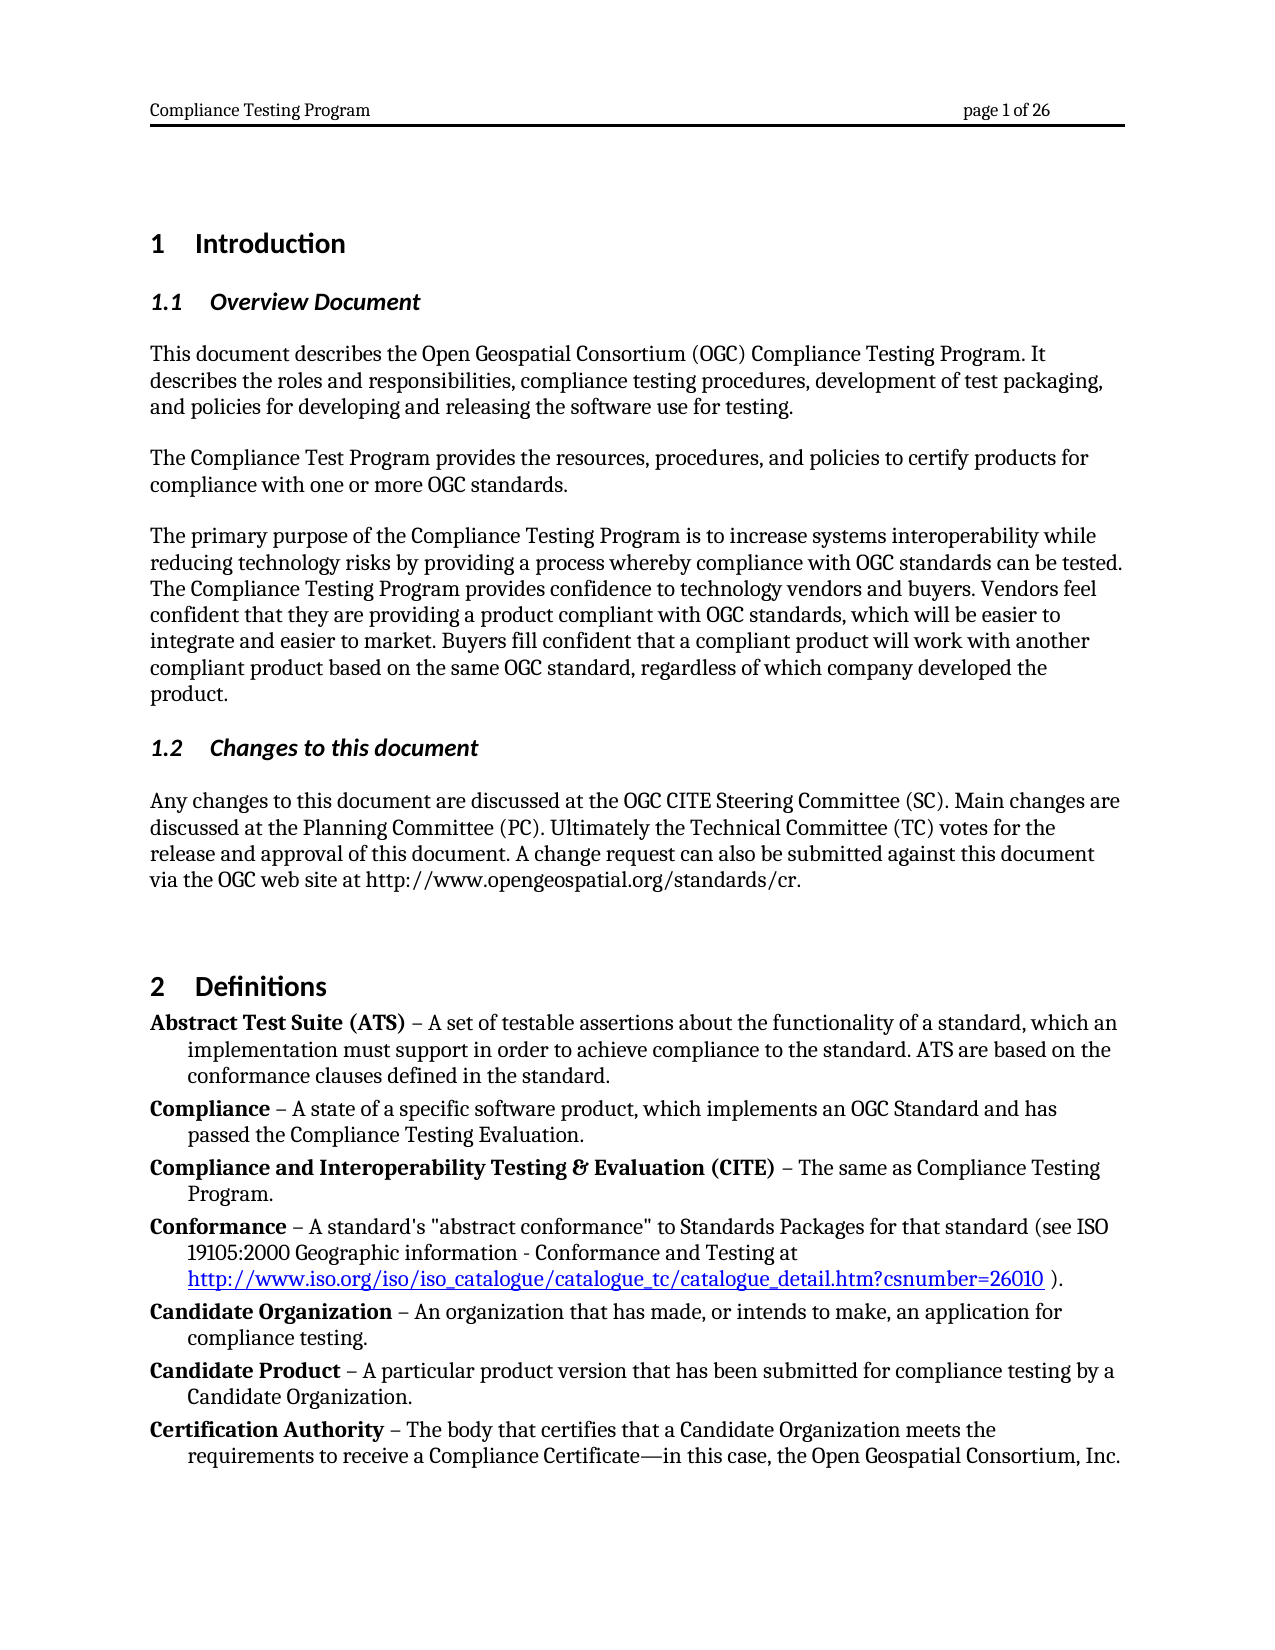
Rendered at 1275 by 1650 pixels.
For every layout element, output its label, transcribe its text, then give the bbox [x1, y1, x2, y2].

text Certification Authority – The body that certifies that a Candidate Organization meets the requirements to receive a Compliance Certificate—in this case, the Open Geospatial Consortium, Inc. [150, 1417, 1125, 1469]
text The primary purpose of the Compliance Testing Program is to increase systems interoperability while reducing technology risks by providing a process whereby compliance with OGC standards can be tested. The Compliance Testing Program provides confidence to technology vendors and buyers. Vendors feel confident that they are providing a product compliant with OGC standards, which will be easier to integrate and easier to market. Buyers fill confident that a compliant product will work with another compliant product based on the same OGC standard, regardless of which company developed the product. [150, 523, 1125, 707]
text Abstract Test Suite (ATS) – A set of testable assertions about the functionality of a standard, which an implementation must support in order to achieve compliance to the standard. ATS are based on the conformance clauses defined in the standard. [150, 1010, 1125, 1089]
text Candidate Organization – An organization that has made, or intends to make, an application for compliance testing. [150, 1299, 1125, 1351]
text Conformance – A standard's "abstract conformance" to Standards Packages for that standard (see ISO 19105:2000 Geographic information - Conformance and Testing at http://www.iso.org/iso/iso_catalogue/catalogue_tc/catalogue_detail.htm?csnumber=26010 ). [150, 1213, 1125, 1292]
text The Compliance Test Program provides the resources, procedures, and policies to certify products for compliance with one or more OGC standards. [150, 445, 1125, 498]
subtitle Overview Document [150, 286, 1125, 316]
subtitle Changes to this document [150, 732, 1125, 763]
text This document describes the Open Geospatial Consortium (OGC) Compliance Testing Program. It describes the roles and responsibilities, compliance testing procedures, development of test packaging, and policies for developing and releasing the software use for testing. [150, 341, 1125, 420]
text Compliance – A state of a specific software product, which implements an OGC Standard and has passed the Compliance Testing Evaluation. [150, 1096, 1125, 1148]
text Any changes to this document are discussed at the OGC CITE Steering Committee (SC). Main changes are discussed at the Planning Committee (PC). Ultimately the Technical Committee (TC) votes for the release and approval of this document. A change request can also be submitted against this document via the OGC web site at http://www.opengeospatial.org/standards/cr. [150, 788, 1125, 893]
subtitle Definitions [150, 968, 1125, 1004]
subtitle Introduction [150, 225, 1125, 261]
text Candidate Product – A particular product version that has been submitted for compliance testing by a Candidate Organization. [150, 1358, 1125, 1410]
text Compliance and Interoperability Testing & Evaluation (CITE) – The same as Compliance Testing Program. [150, 1154, 1125, 1207]
